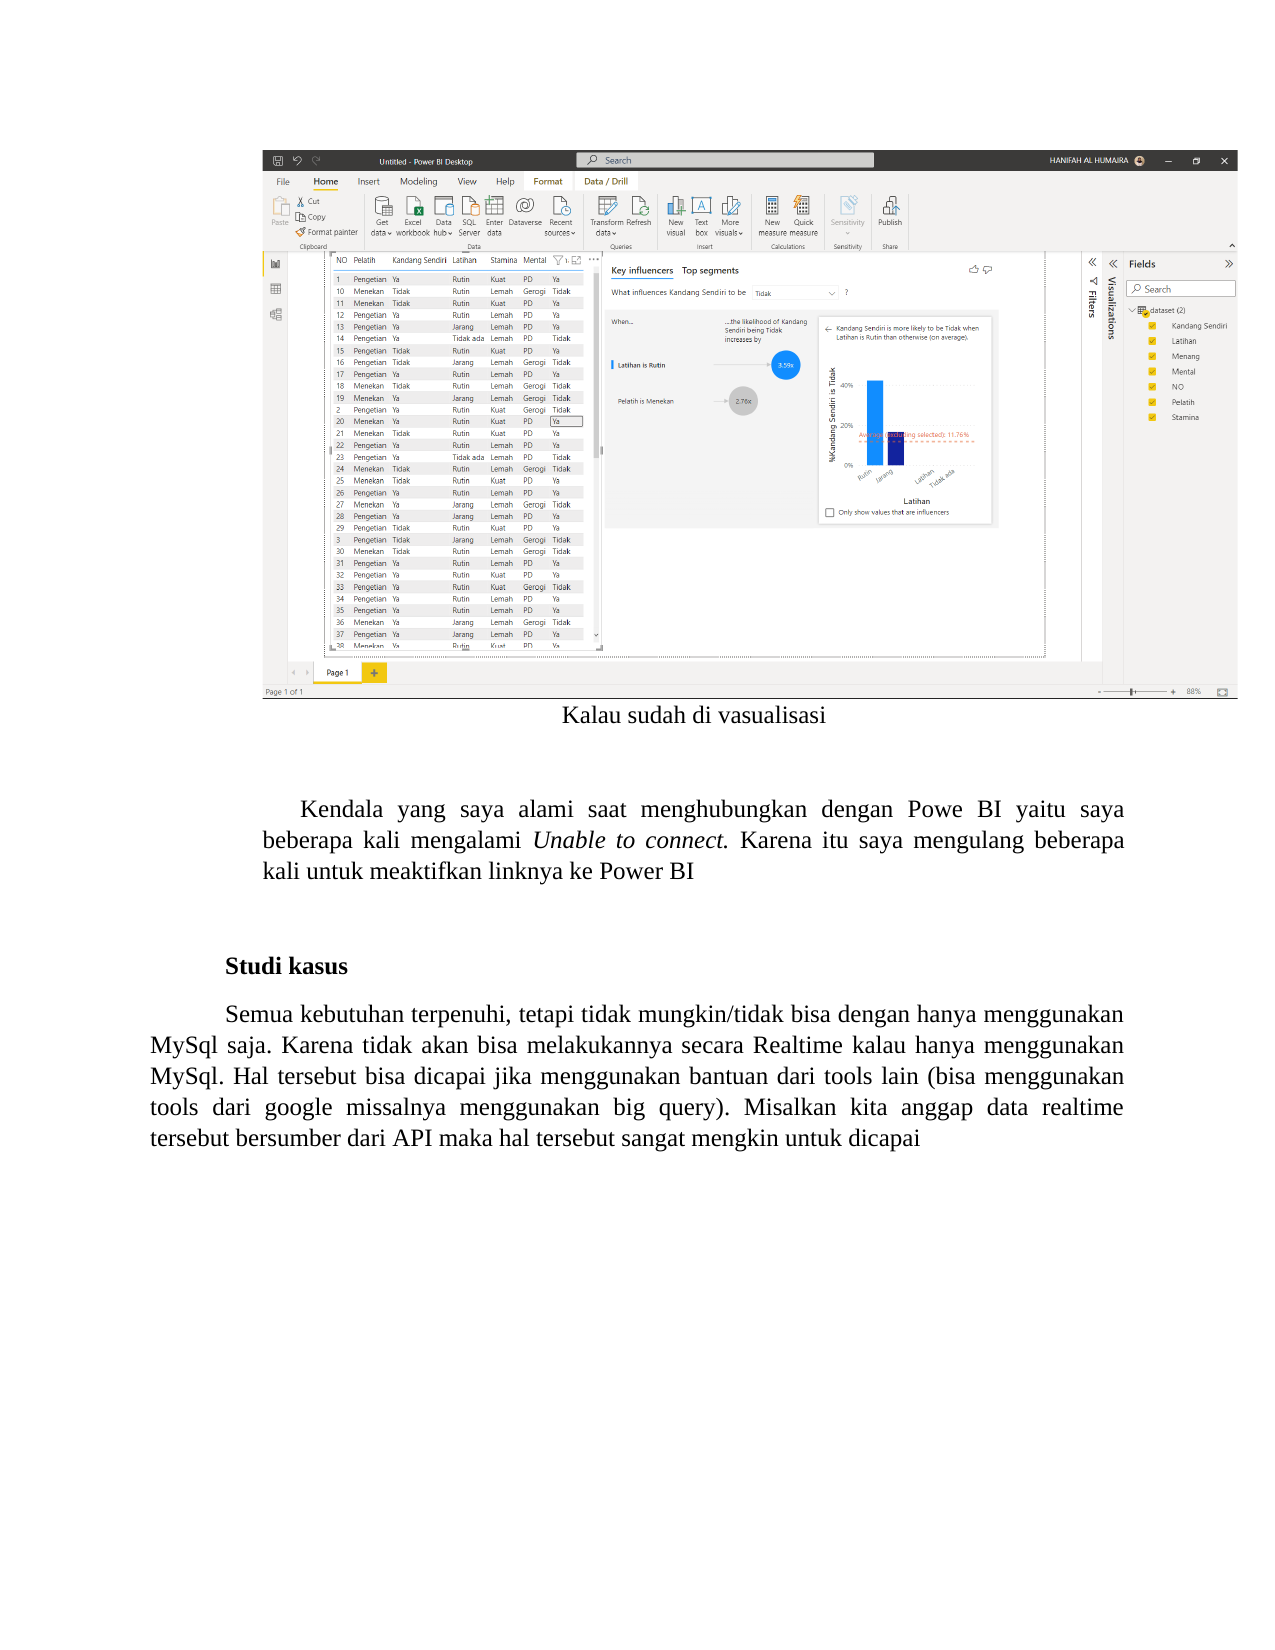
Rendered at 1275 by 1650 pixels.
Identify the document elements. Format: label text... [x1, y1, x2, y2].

text Studi kasus [150, 951, 1125, 980]
text Semua kebutuhan terpenuhi, tetapi tidak mungkin/tidak bisa dengan hanya menggunakan MySql saja. Karena tidak akan bisa melakukannya secara Realtime kalau hanya menggunakan MySql. Hal tersebut bisa dicapai jika menggunakan bantuan dari tools lain (bisa menggunakan tools dari google missalnya menggunakan big query). Misalkan kita anggap data realtime tersebut bersumber dari API maka hal tersebut sangat mengkin untuk dicapai [150, 999, 1125, 1152]
list Kalau sudah di vasualisasi [262, 701, 1125, 729]
list Kendala yang saya alami saat menghubungkan dengan Powe BI yaitu saya beberapa kali mengalami Unable to connect. Karena itu saya mengulang beberapa kali untuk meaktifkan linknya ke Power BI [262, 794, 1125, 884]
picture [262, 150, 1238, 699]
